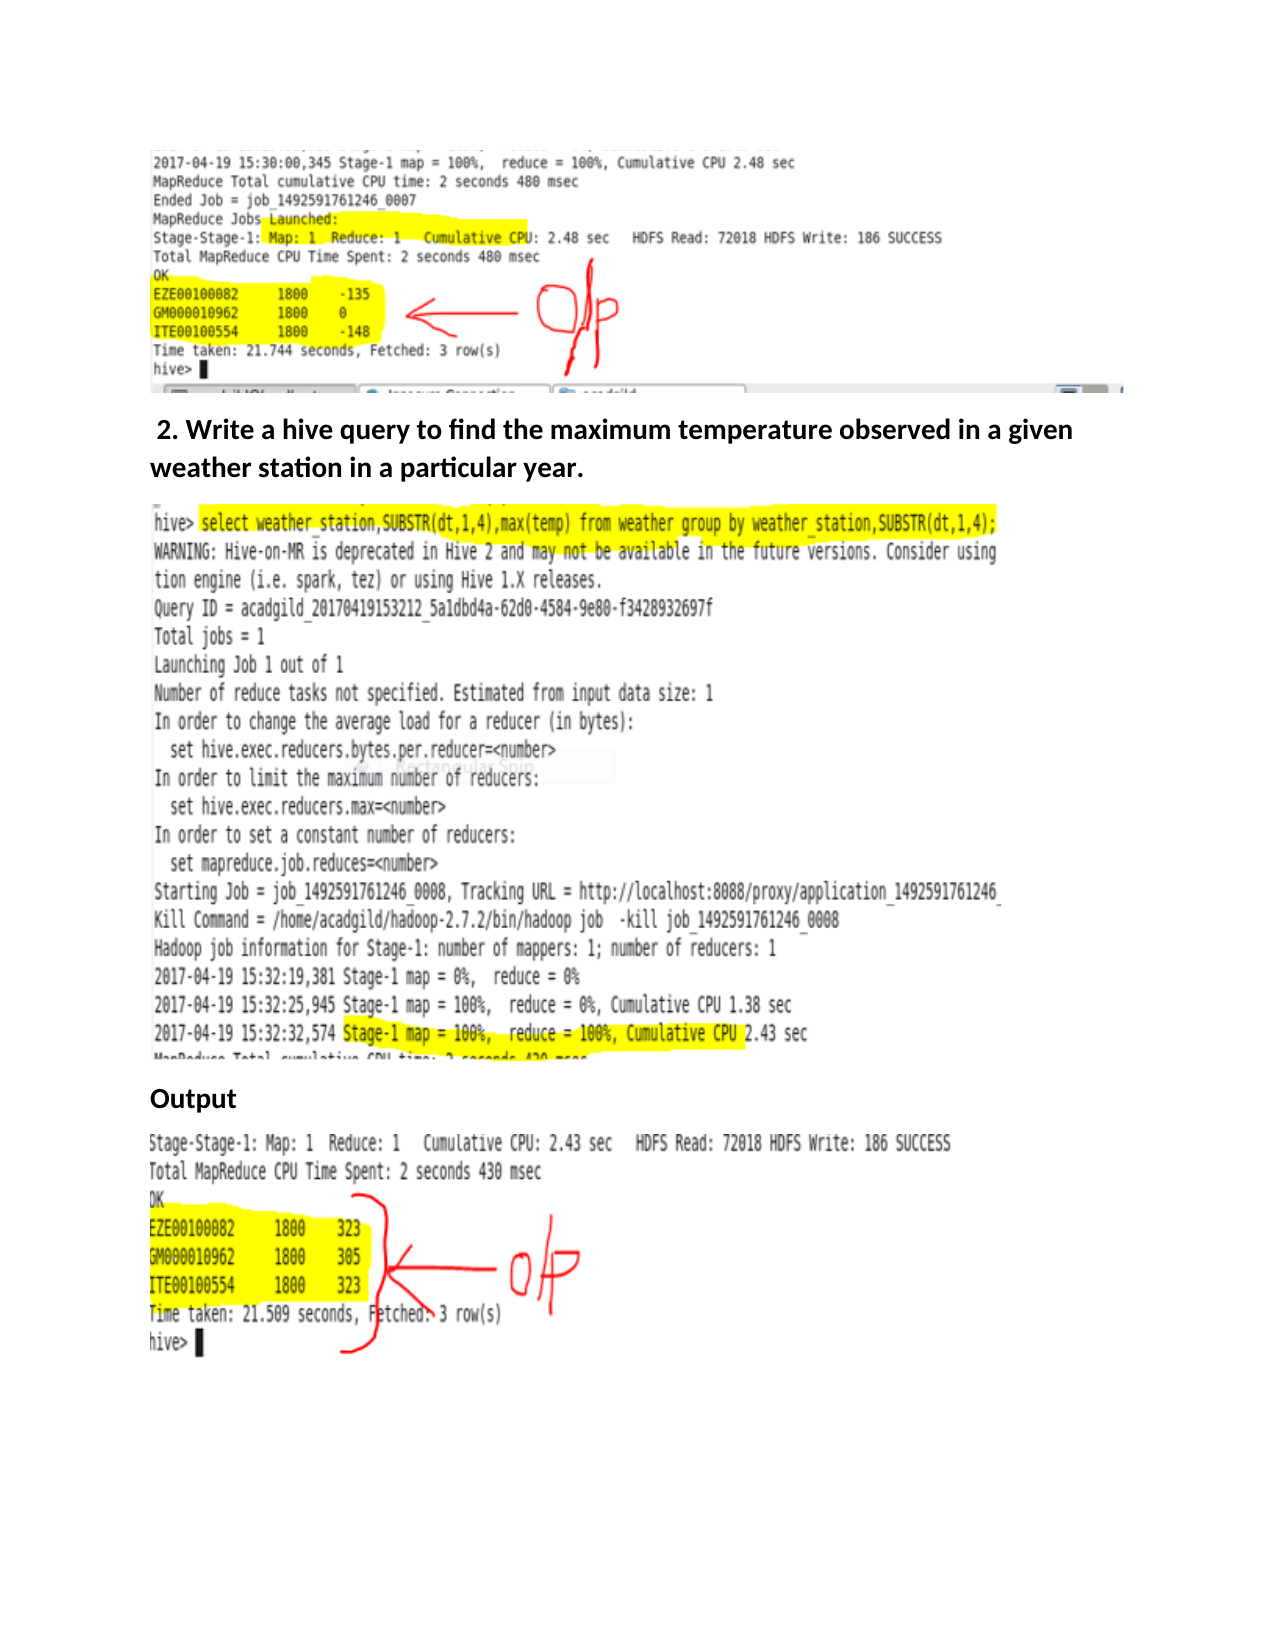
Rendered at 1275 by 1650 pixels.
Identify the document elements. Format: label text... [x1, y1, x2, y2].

text 2. Write a hive query to find the maximum temperature observed in a given weather station in a particular year. [150, 411, 1125, 485]
text Output [150, 1080, 1125, 1115]
picture [150, 150, 1124, 393]
picture [150, 1134, 980, 1362]
picture [150, 504, 1002, 1061]
